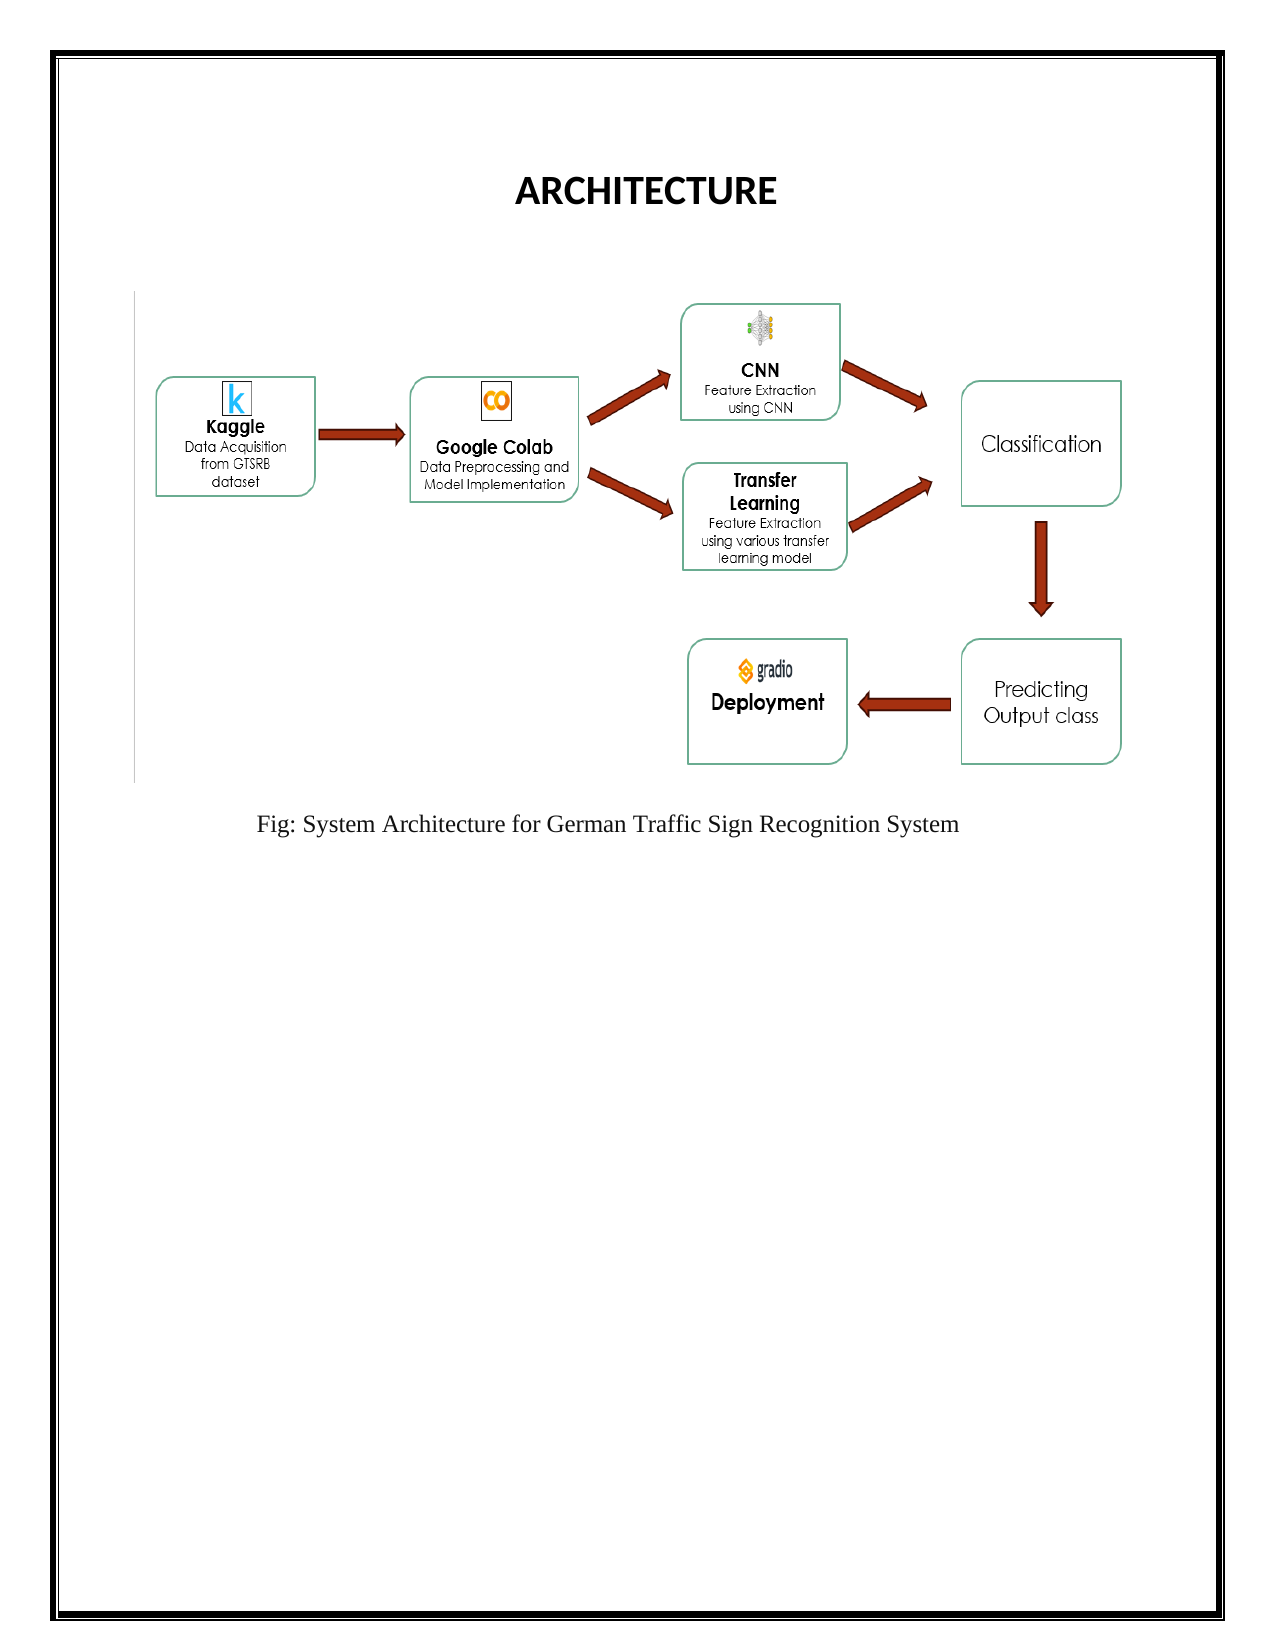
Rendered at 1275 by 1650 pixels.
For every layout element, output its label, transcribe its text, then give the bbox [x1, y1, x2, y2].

text Fig: System Architecture for German Traffic Sign Recognition System [133, 783, 1099, 838]
subtitle ARCHITECTURE [193, 164, 1099, 215]
picture [133, 291, 1136, 783]
